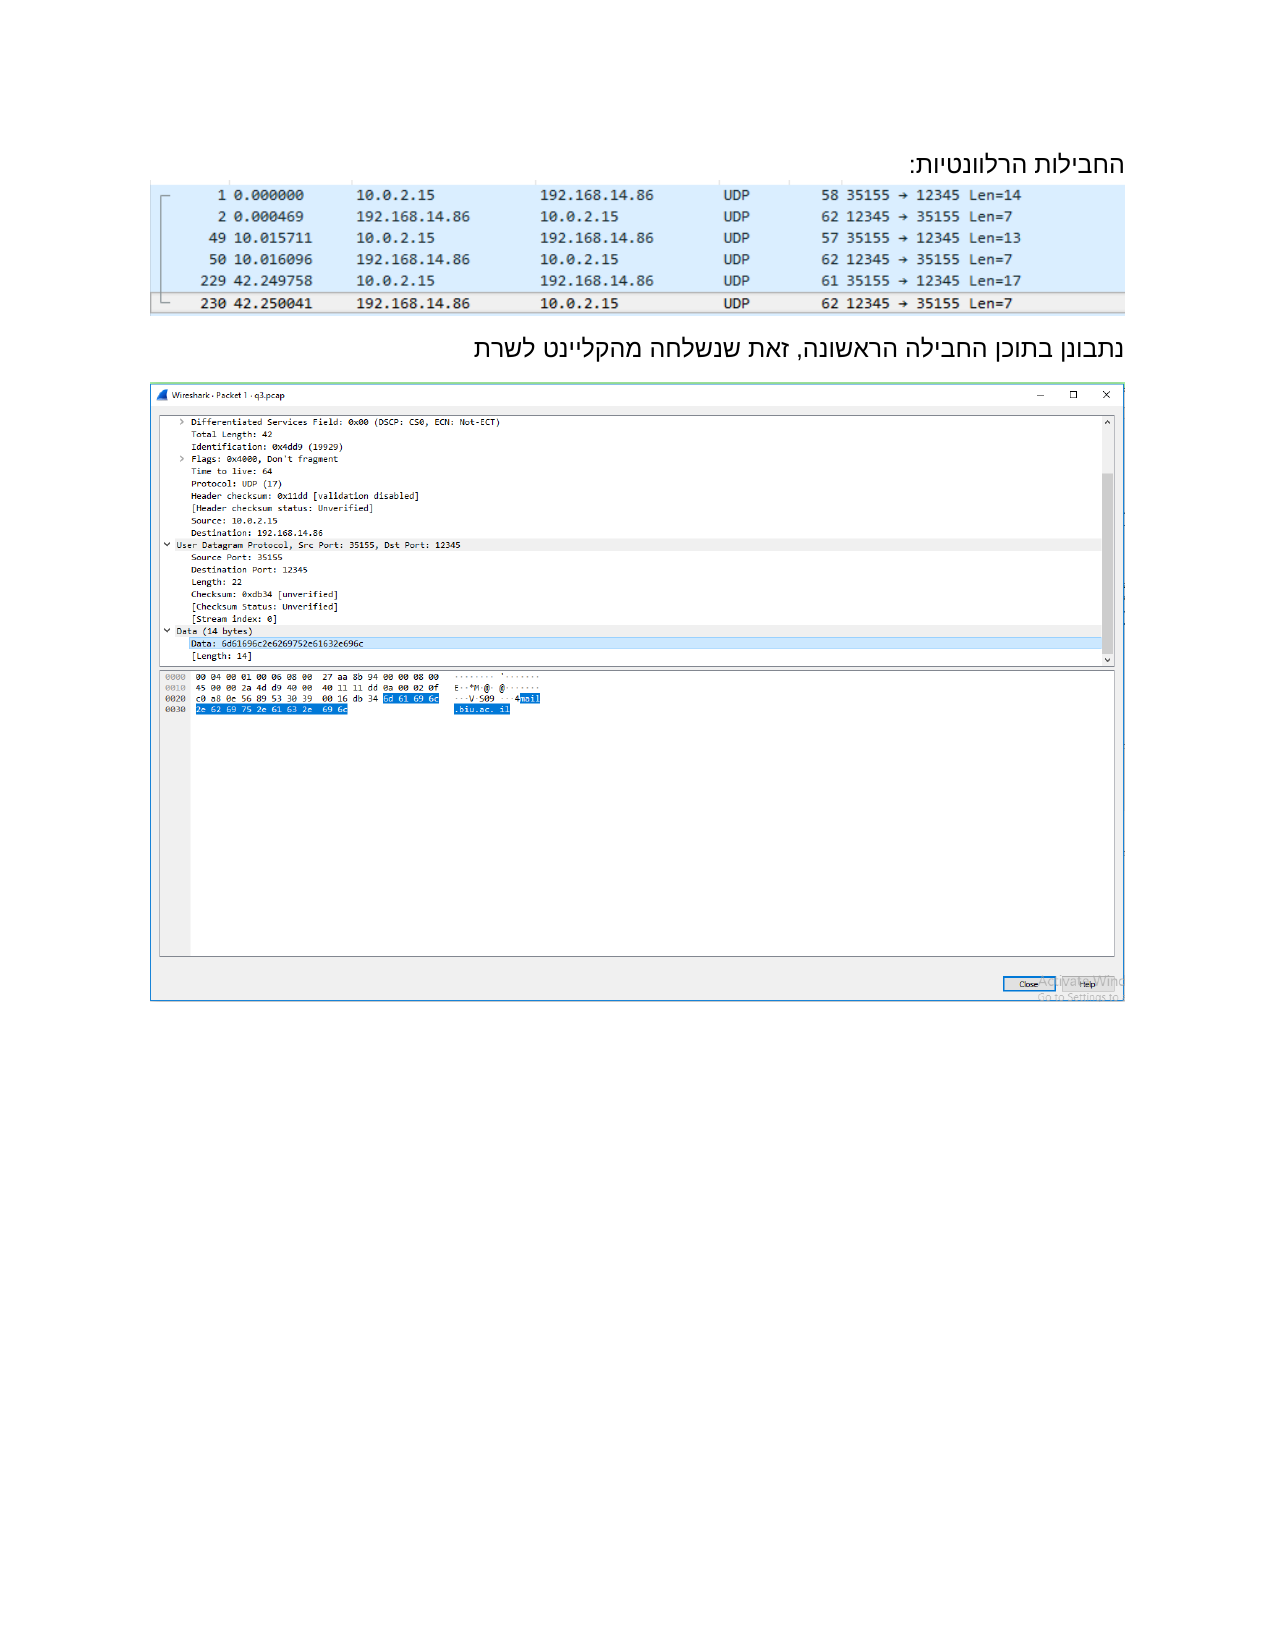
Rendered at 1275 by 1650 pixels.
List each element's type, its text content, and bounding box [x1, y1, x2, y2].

text נתבונן בתוכן החבילה הראשונה, זאת שנשלחה מהקליינט לשרת [150, 334, 1125, 363]
picture [150, 382, 1125, 1002]
text החבילות הרלוונטיות: [150, 150, 1125, 180]
picture [150, 180, 1125, 316]
